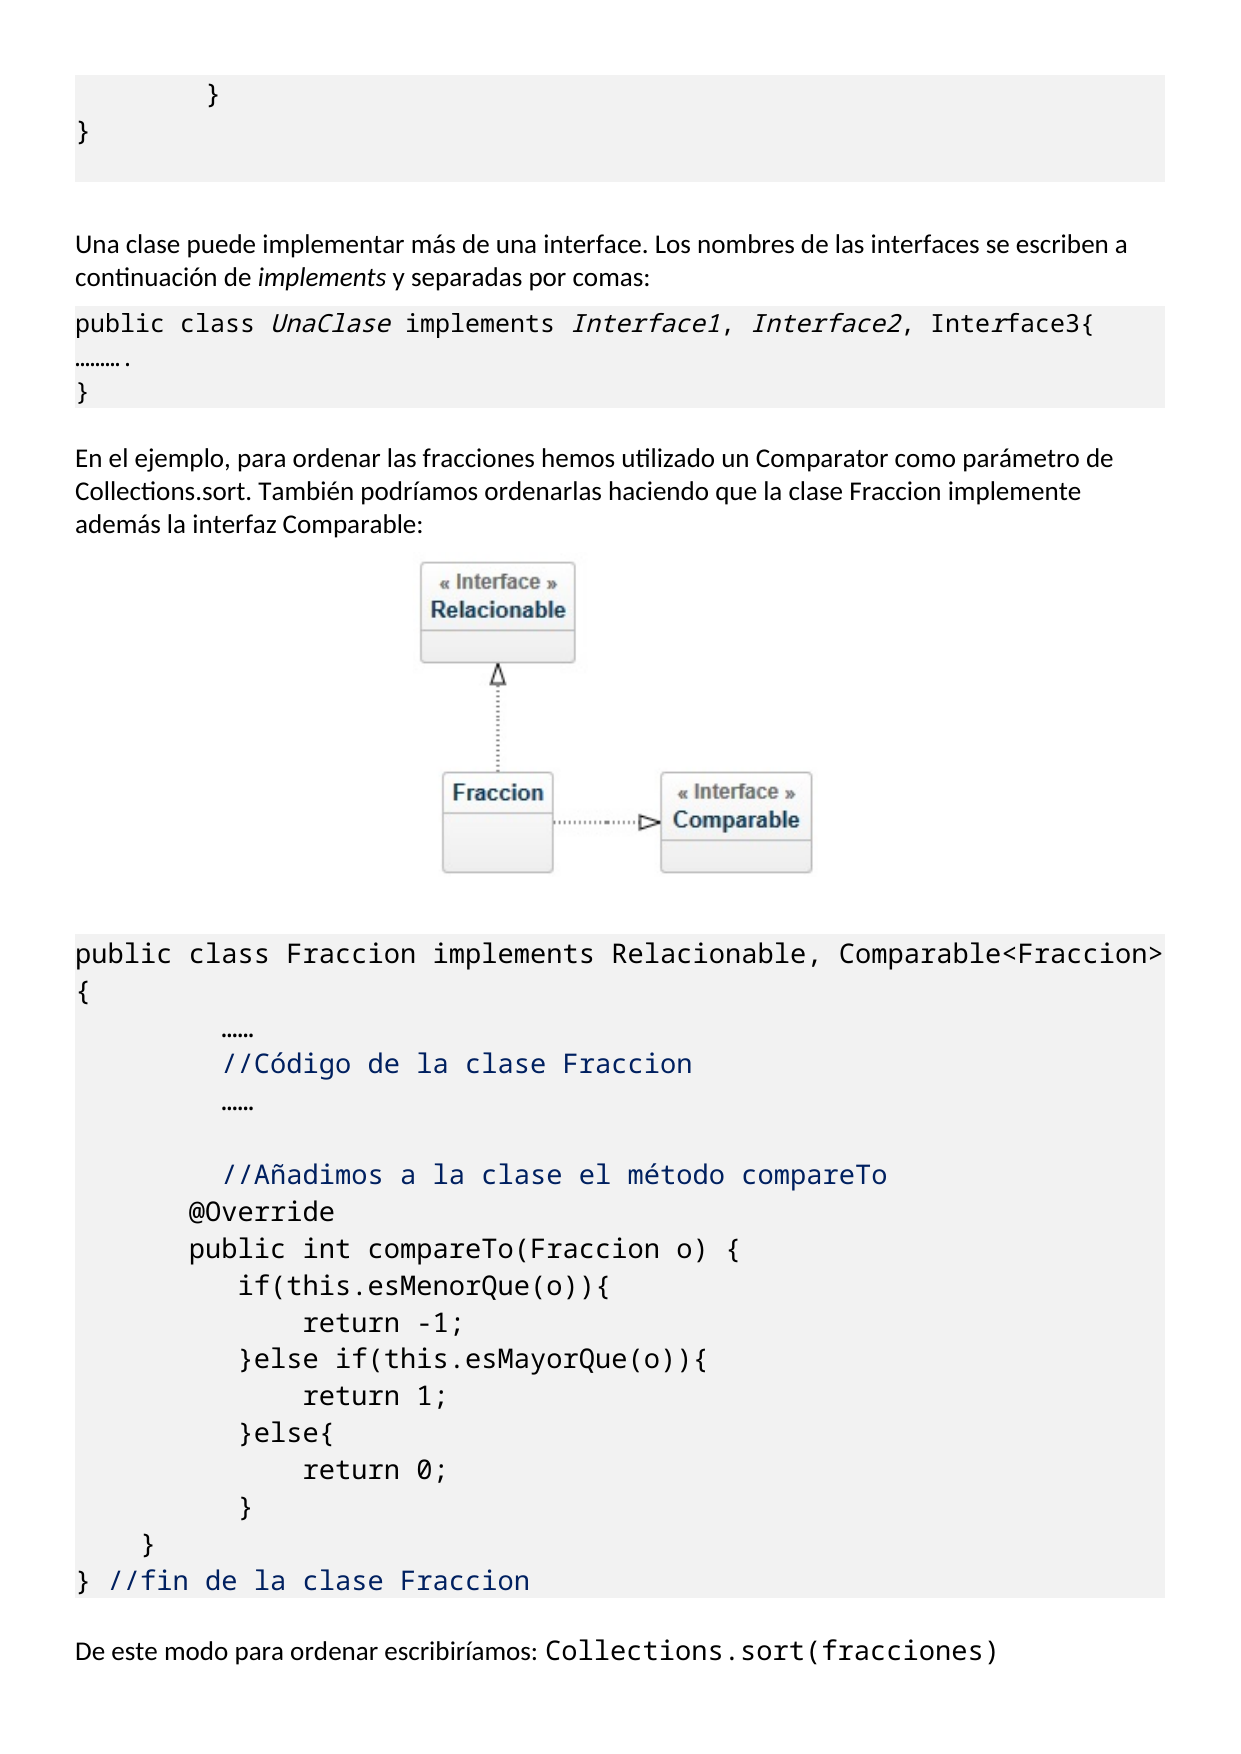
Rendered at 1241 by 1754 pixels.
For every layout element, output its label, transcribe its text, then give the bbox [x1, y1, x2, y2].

text return 1; [75, 1377, 1165, 1414]
text } [75, 112, 1165, 149]
text public class UnaClase implements Interface1, Interface2, Interface3{ [75, 306, 1165, 340]
text } [75, 374, 1165, 408]
text …… [75, 1082, 1165, 1119]
text De este modo para ordenar escribiríamos: Collections.sort(fracciones) [75, 1631, 1165, 1668]
text }else{ [75, 1414, 1165, 1451]
text } [75, 75, 1165, 112]
text public class Fraccion implements Relacionable, Comparable<Fraccion> { [75, 934, 1165, 1008]
text return -1; [75, 1303, 1165, 1340]
text En el ejemplo, para ordenar las fracciones hemos utilizado un Comparator como parámetro de Collections.sort. También podríamos ordenarlas haciendo que la clase Fraccion implemente además la interfaz Comparable: [75, 441, 1165, 540]
picture [412, 552, 828, 882]
text return 0; [75, 1451, 1165, 1487]
text }else if(this.esMayorQue(o)){ [75, 1340, 1165, 1377]
text } //fin de la clase Fraccion [75, 1561, 1165, 1598]
text @Override [75, 1192, 1165, 1229]
text public int compareTo(Fraccion o) { [75, 1229, 1165, 1266]
text Una clase puede implementar más de una interface. Los nombres de las interfaces se escriben a continuación de implements y separadas por comas: [75, 227, 1165, 293]
text //Código de la clase Fraccion [75, 1045, 1165, 1082]
text ………. [75, 340, 1165, 374]
text …… [75, 1008, 1165, 1045]
text } [75, 1524, 1165, 1561]
text if(this.esMenorQue(o)){ [75, 1266, 1165, 1303]
text } [75, 1487, 1165, 1524]
text //Añadimos a la clase el método compareTo [75, 1156, 1165, 1192]
